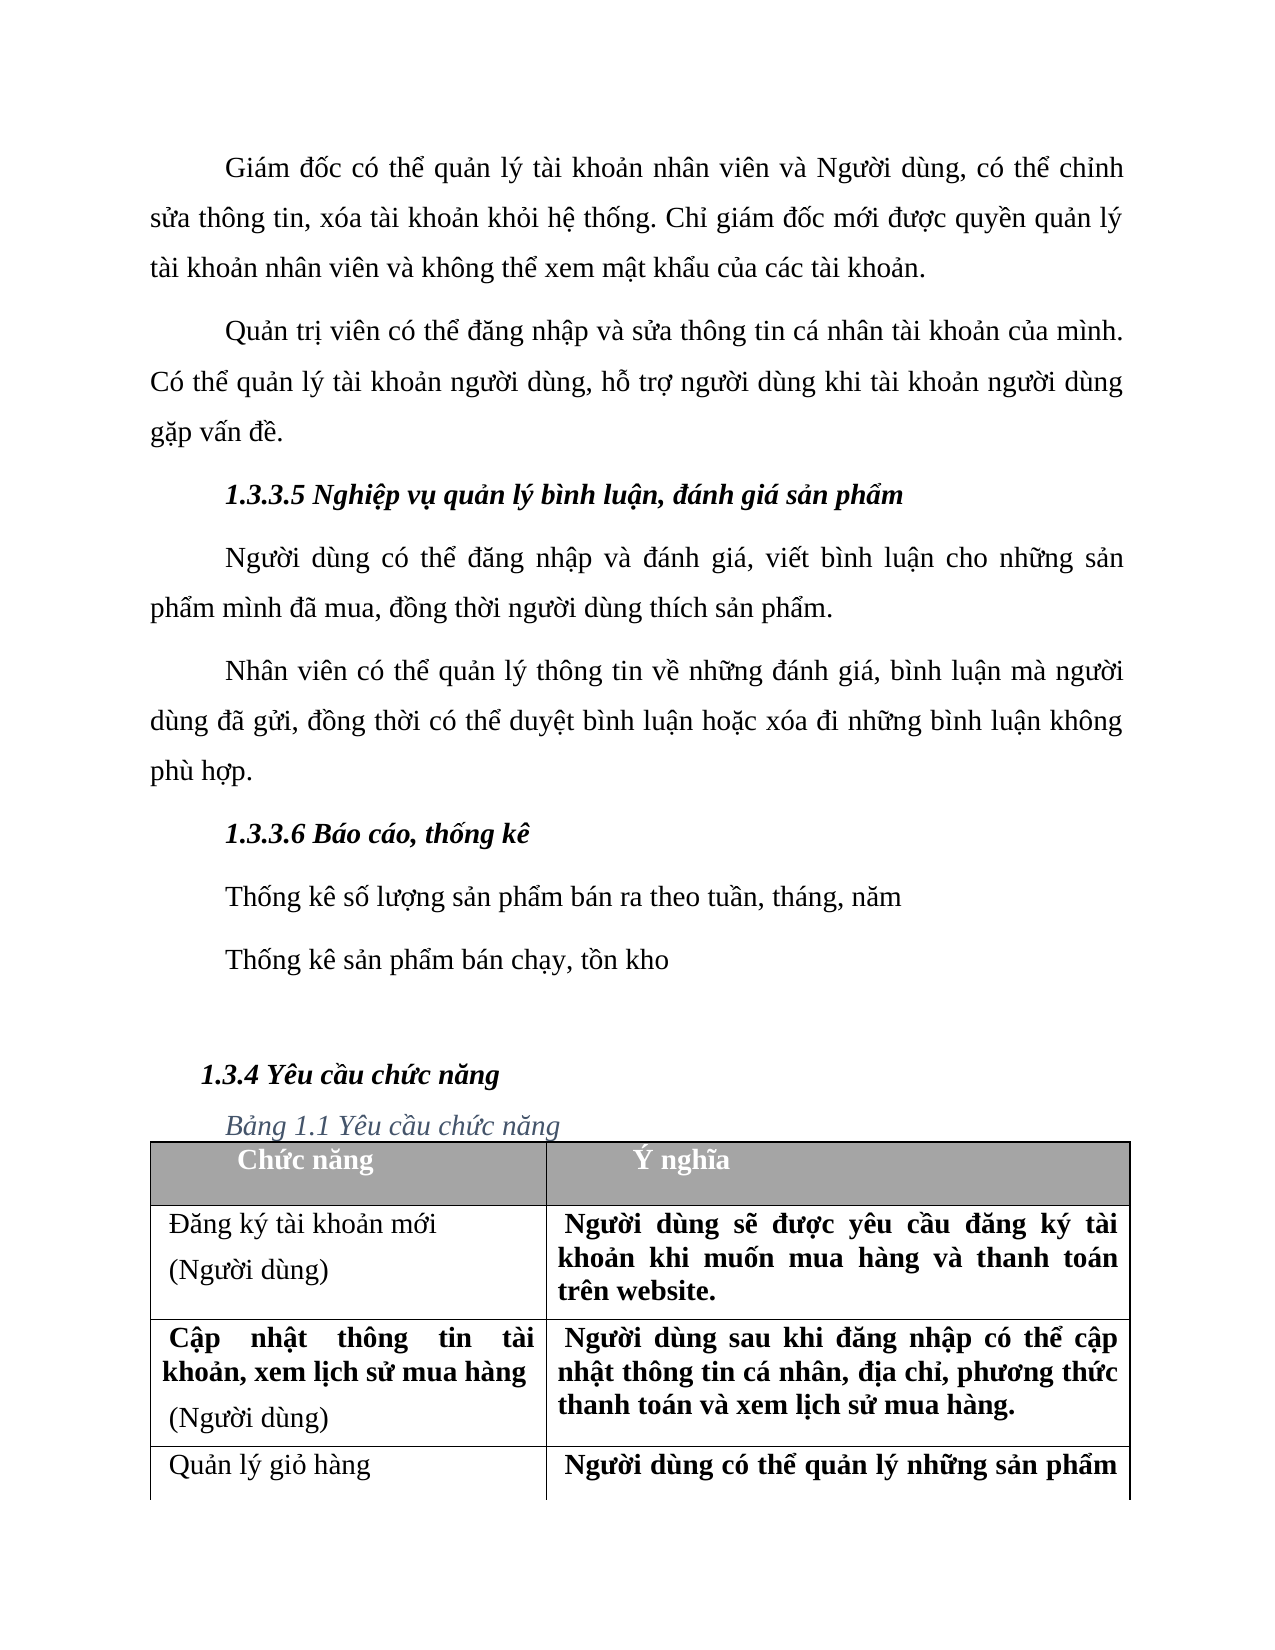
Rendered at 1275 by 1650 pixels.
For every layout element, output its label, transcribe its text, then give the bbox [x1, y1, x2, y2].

table_cell Đăng ký tài khoản mới (Người dùng) [151, 1206, 546, 1319]
table_header Ý nghĩa [547, 1143, 1129, 1205]
text 1.3.3.6 Báo cáo, thống kê [150, 816, 1125, 850]
text Thống kê sản phẩm bán chạy, tồn kho [150, 942, 1125, 975]
text 1.3.3.5 Nghiệp vụ quản lý bình luận, đánh giá sản phẩm [150, 477, 1125, 510]
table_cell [151, 1447, 546, 1500]
text Giám đốc có thể quản lý tài khoản nhân viên và Người dùng, có thể chỉnh sửa thông tin, xóa tài khoản khỏi hệ thống. Chỉ giám đốc mới được quyền quản lý tài khoản nhân viên và không thể xem mật khẩu của các tài khoản. [150, 150, 1125, 284]
subtitle 1.3.4 Yêu cầu chức năng [141, 1057, 1125, 1091]
text Nhân viên có thể quản lý thông tin về những đánh giá, bình luận mà người dùng đã gửi, đồng thời có thể duyệt bình luận hoặc xóa đi những bình luận không phù hợp. [150, 653, 1125, 787]
table_cell Cập nhật thông tin tài khoản, xem lịch sử mua hàng (Người dùng) [151, 1320, 546, 1446]
table_header Chức năng [151, 1143, 546, 1205]
table_cell Người dùng sẽ được yêu cầu đăng ký tài khoản khi muốn mua hàng và thanh toán trên website. [547, 1206, 1129, 1319]
table_cell Người dùng sau khi đăng nhập có thể cập nhật thông tin cá nhân, địa chỉ, phương thức thanh toán và xem lịch sử mua hàng. [547, 1320, 1129, 1446]
text Thống kê số lượng sản phẩm bán ra theo tuần, tháng, năm [150, 879, 1125, 913]
text Người dùng có thể đăng nhập và đánh giá, viết bình luận cho những sản phẩm mình đã mua, đồng thời người dùng thích sản phẩm. [150, 540, 1125, 623]
text Bảng 1.1 Yêu cầu chức năng [150, 1108, 1125, 1141]
text Quản trị viên có thể đăng nhập và sửa thông tin cá nhân tài khoản của mình. Có thể quản lý tài khoản người dùng, hỗ trợ người dùng khi tài khoản người dùng gặp vấn đề. [150, 313, 1125, 448]
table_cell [547, 1447, 1129, 1500]
